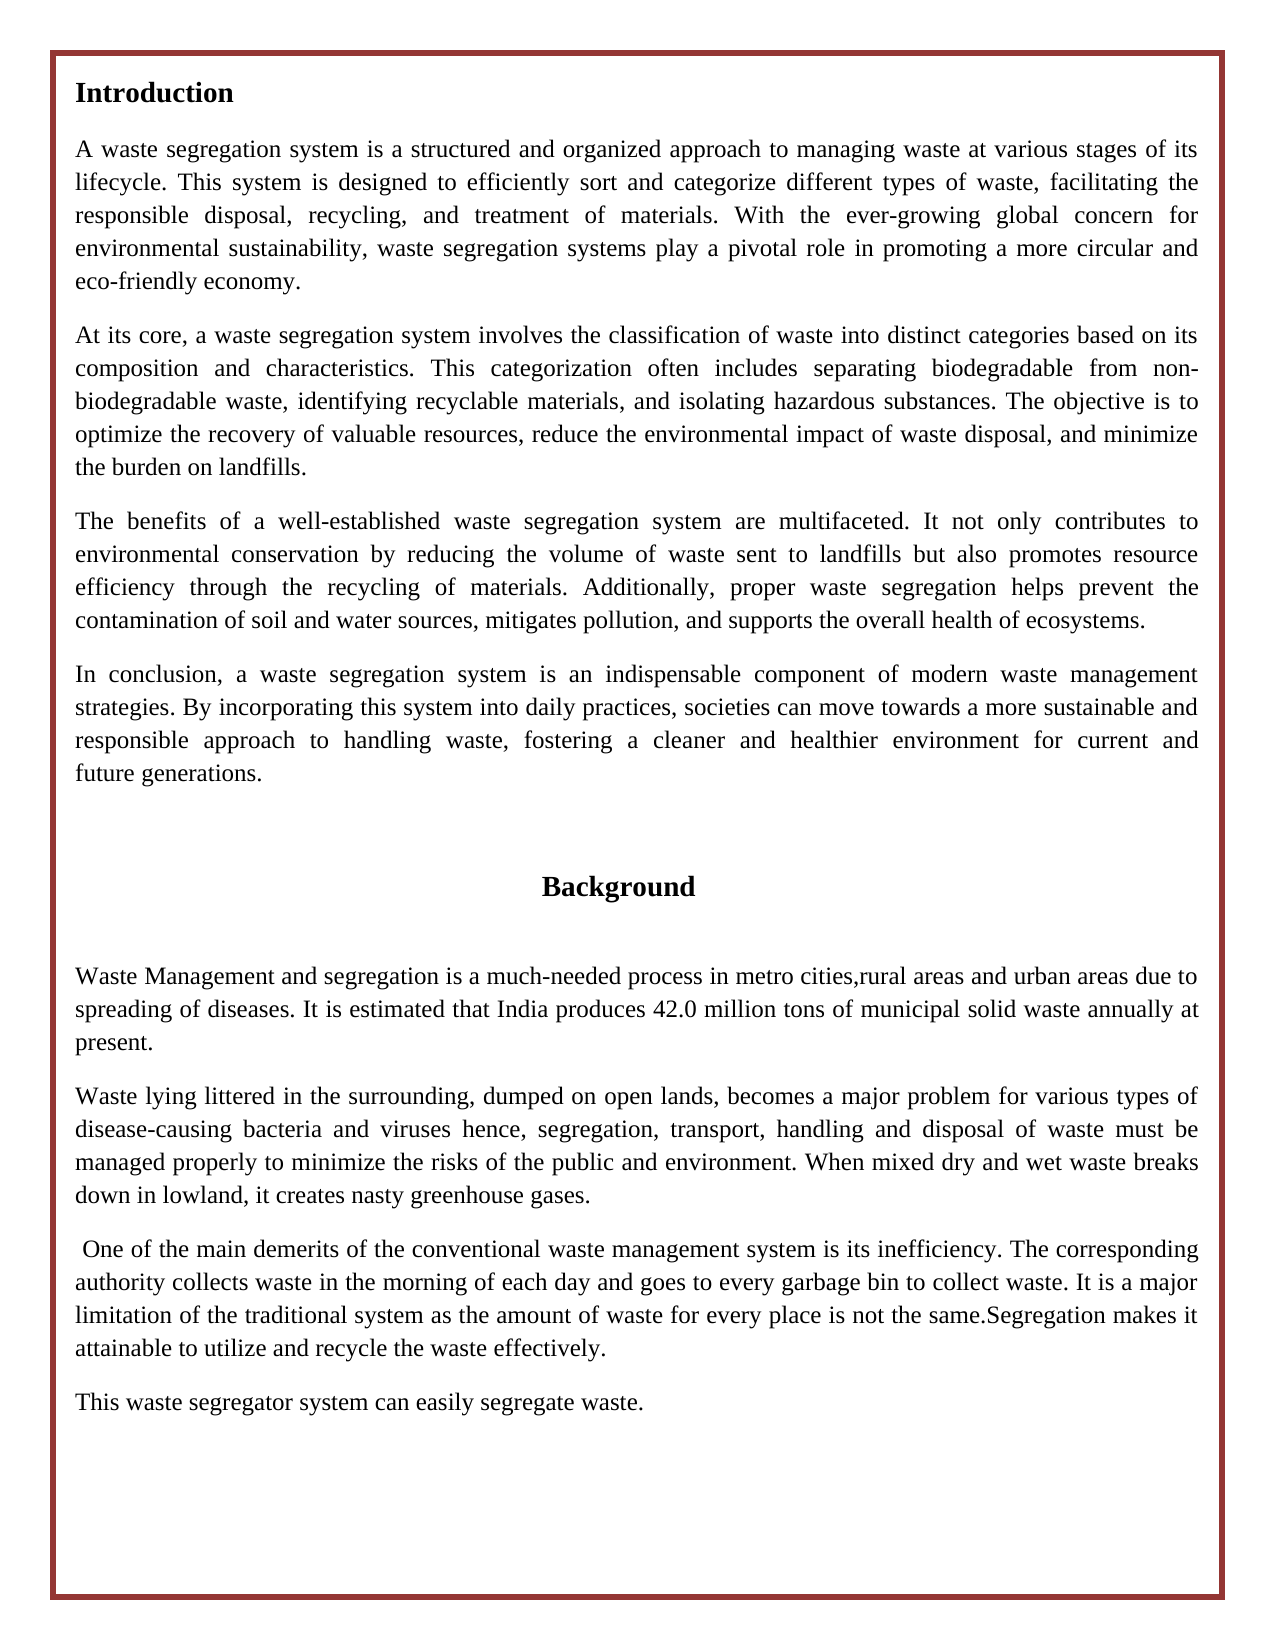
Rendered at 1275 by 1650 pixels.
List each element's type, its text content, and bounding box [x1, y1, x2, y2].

text Waste Management and segregation is a much-needed process in metro cities,rural areas and urban areas due to spreading of diseases. It is estimated that India produces 42.0 million tons of municipal solid waste annually at present. [75, 928, 1200, 1056]
text In conclusion, a waste segregation system is an indispensable component of modern waste management strategies. By incorporating this system into daily practices, societies can move towards a more sustainable and responsible approach to handling waste, fostering a cleaner and healthier environment for current and future generations. Background [75, 659, 1200, 903]
text This waste segregator system can easily segregate waste. [75, 1387, 1200, 1416]
text A waste segregation system is a structured and organized approach to managing waste at various stages of its lifecycle. This system is designed to efficiently sort and categorize different types of waste, facilitating the responsible disposal, recycling, and treatment of materials. With the ever-growing global concern for environmental sustainability, waste segregation systems play a pivotal role in promoting a more circular and eco-friendly economy. [75, 134, 1200, 295]
text The benefits of a well-established waste segregation system are multifaceted. It not only contributes to environmental conservation by reducing the volume of waste sent to landfills but also promotes resource efficiency through the recycling of materials. Additionally, proper waste segregation helps prevent the contamination of soil and water sources, mitigates pollution, and supports the overall health of ecosystems. [75, 506, 1200, 634]
text One of the main demerits of the conventional waste management system is its inefficiency. The corresponding authority collects waste in the morning of each day and goes to every garbage bin to collect waste. It is a major limitation of the traditional system as the amount of waste for every place is not the same.Segregation makes it attainable to utilize and recycle the waste effectively. [75, 1234, 1200, 1362]
text At its core, a waste segregation system involves the classification of waste into distinct categories based on its composition and characteristics. This categorization often includes separating biodegradable from non-biodegradable waste, identifying recyclable materials, and isolating hazardous substances. The objective is to optimize the recovery of valuable resources, reduce the environmental impact of waste disposal, and minimize the burden on landfills. [75, 320, 1200, 481]
text Introduction [75, 75, 1200, 108]
text Waste lying littered in the surrounding, dumped on open lands, becomes a major problem for various types of disease-causing bacteria and viruses hence, segregation, transport, handling and disposal of waste must be managed properly to minimize the risks of the public and environment. When mixed dry and wet waste breaks down in lowland, it creates nasty greenhouse gases. [75, 1081, 1200, 1209]
